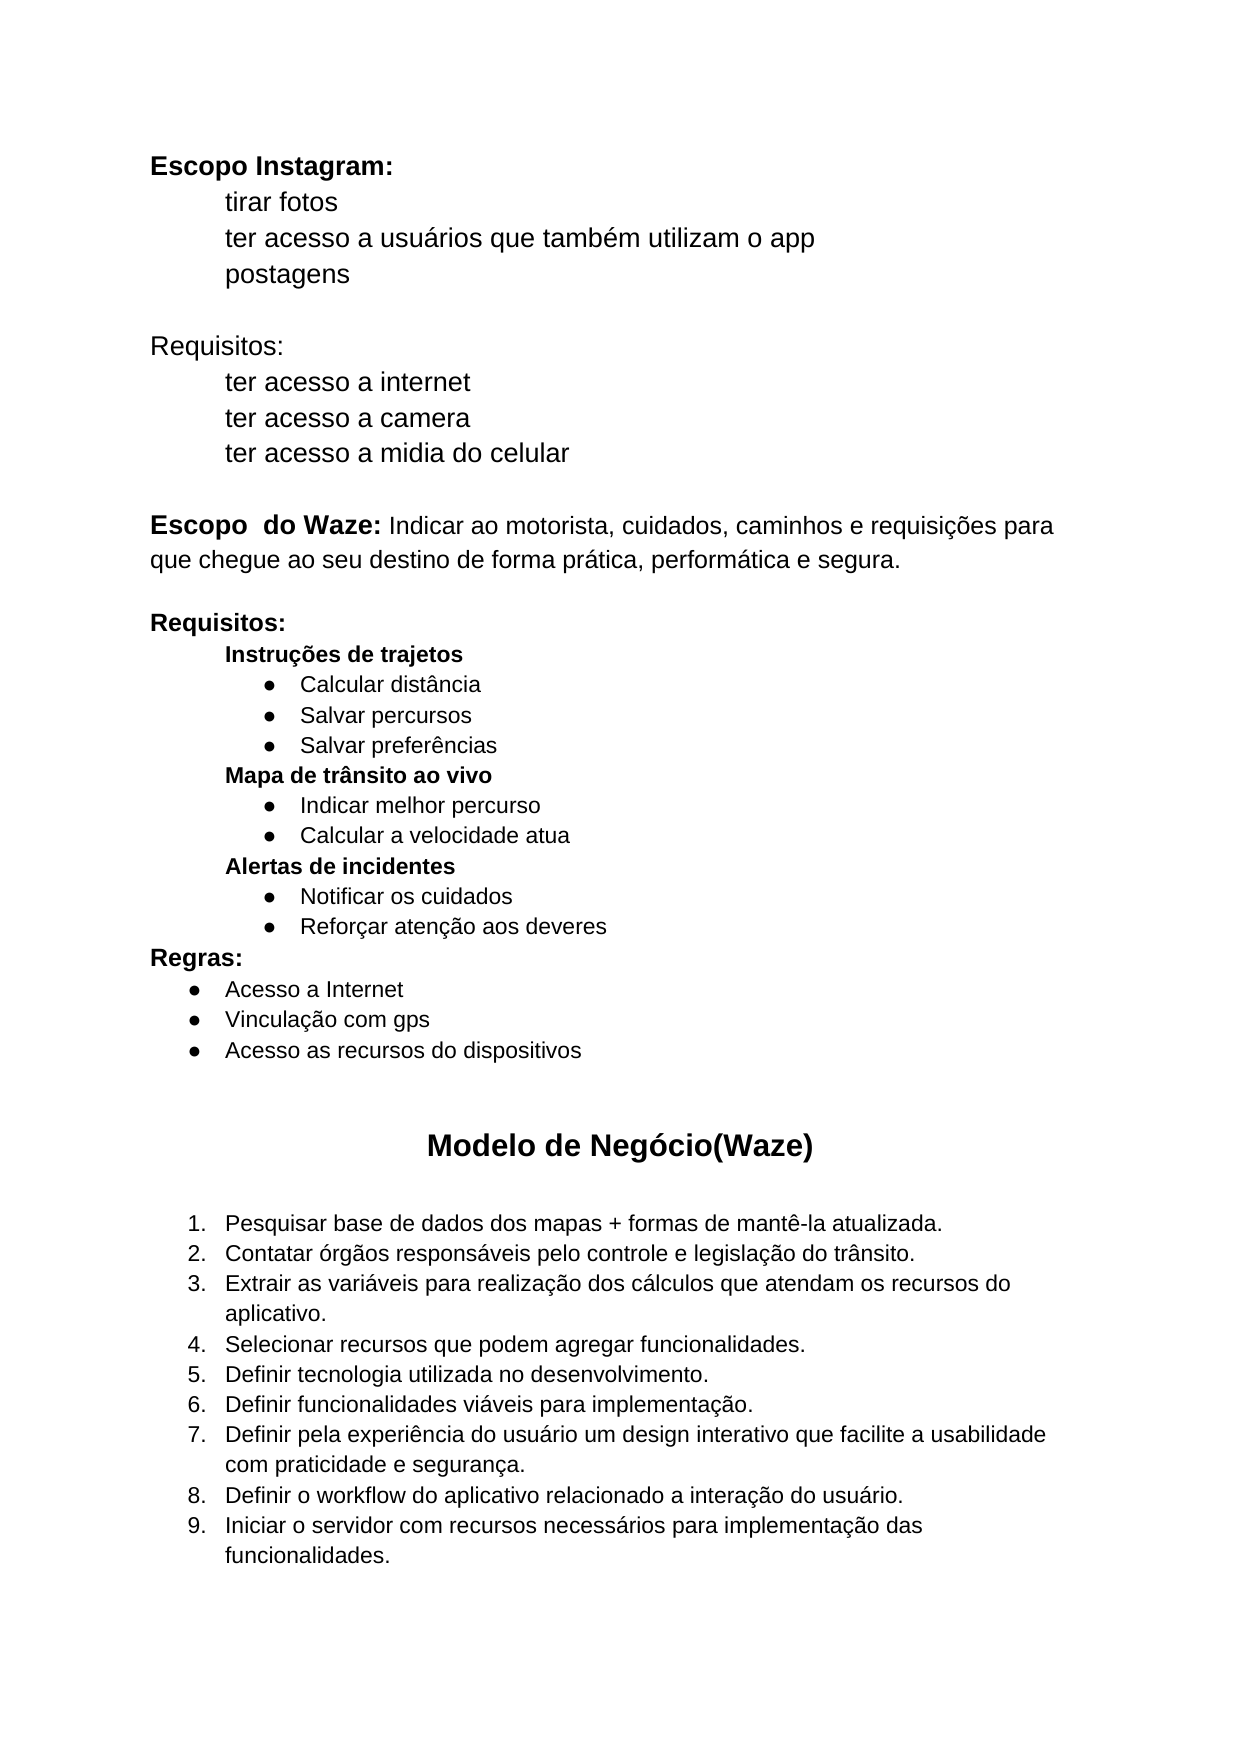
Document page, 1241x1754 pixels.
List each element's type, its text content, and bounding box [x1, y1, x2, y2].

text ter acesso a usuários que também utilizam o app [150, 222, 1090, 253]
list Definir tecnologia utilizada no desenvolvimento. [187, 1361, 1090, 1387]
list Acesso as recursos do dispositivos [187, 1037, 1090, 1063]
list Extrair as variáveis para realização dos cálculos que atendam os recursos do aplicativo. [187, 1270, 1090, 1327]
list Definir funcionalidades viáveis para implementação. [187, 1391, 1090, 1417]
list Reforçar atenção aos deveres [262, 913, 1090, 939]
text Alertas de incidentes [225, 853, 1090, 879]
text tirar fotos [150, 186, 1090, 217]
list Vinculação com gps [187, 1006, 1090, 1033]
list Pesquisar base de dados dos mapas + formas de mantê-la atualizada. [187, 1210, 1090, 1236]
text Mapa de trânsito ao vivo [225, 762, 1090, 788]
text Requisitos: [150, 608, 1090, 637]
list Notificar os cuidados [262, 883, 1090, 909]
text Escopo Instagram: [150, 150, 1090, 181]
text ter acesso a midia do celular [150, 437, 1090, 469]
text Requisitos: [150, 330, 1090, 361]
text Escopo do Waze: Indicar ao motorista, cuidados, caminhos e requisições para que chegue ao seu destino de forma prática, performática e segura. [150, 509, 1090, 574]
text Regras: [150, 943, 1090, 972]
text postagens [150, 258, 1090, 289]
list Definir pela experiência do usuário um design interativo que facilite a usabilidade com praticidade e segurança. [187, 1421, 1090, 1478]
list Selecionar recursos que podem agregar funcionalidades. [187, 1331, 1090, 1357]
list Iniciar o servidor com recursos necessários para implementação das funcionalidades. [187, 1512, 1090, 1568]
list Salvar preferências [262, 732, 1090, 758]
list Contatar órgãos responsáveis pelo controle e legislação do trânsito. [187, 1240, 1090, 1266]
text Modelo de Negócio(Waze) [150, 1127, 1090, 1163]
text Instruções de trajetos [225, 641, 1090, 667]
list Calcular distância [262, 671, 1090, 698]
list Indicar melhor percurso [262, 792, 1090, 818]
list Salvar percursos [262, 702, 1090, 728]
list Definir o workflow do aplicativo relacionado a interação do usuário. [187, 1482, 1090, 1508]
text ter acesso a camera [150, 402, 1090, 433]
list Acesso a Internet [187, 976, 1090, 1003]
text ter acesso a internet [150, 366, 1090, 397]
list Calcular a velocidade atua [262, 822, 1090, 849]
